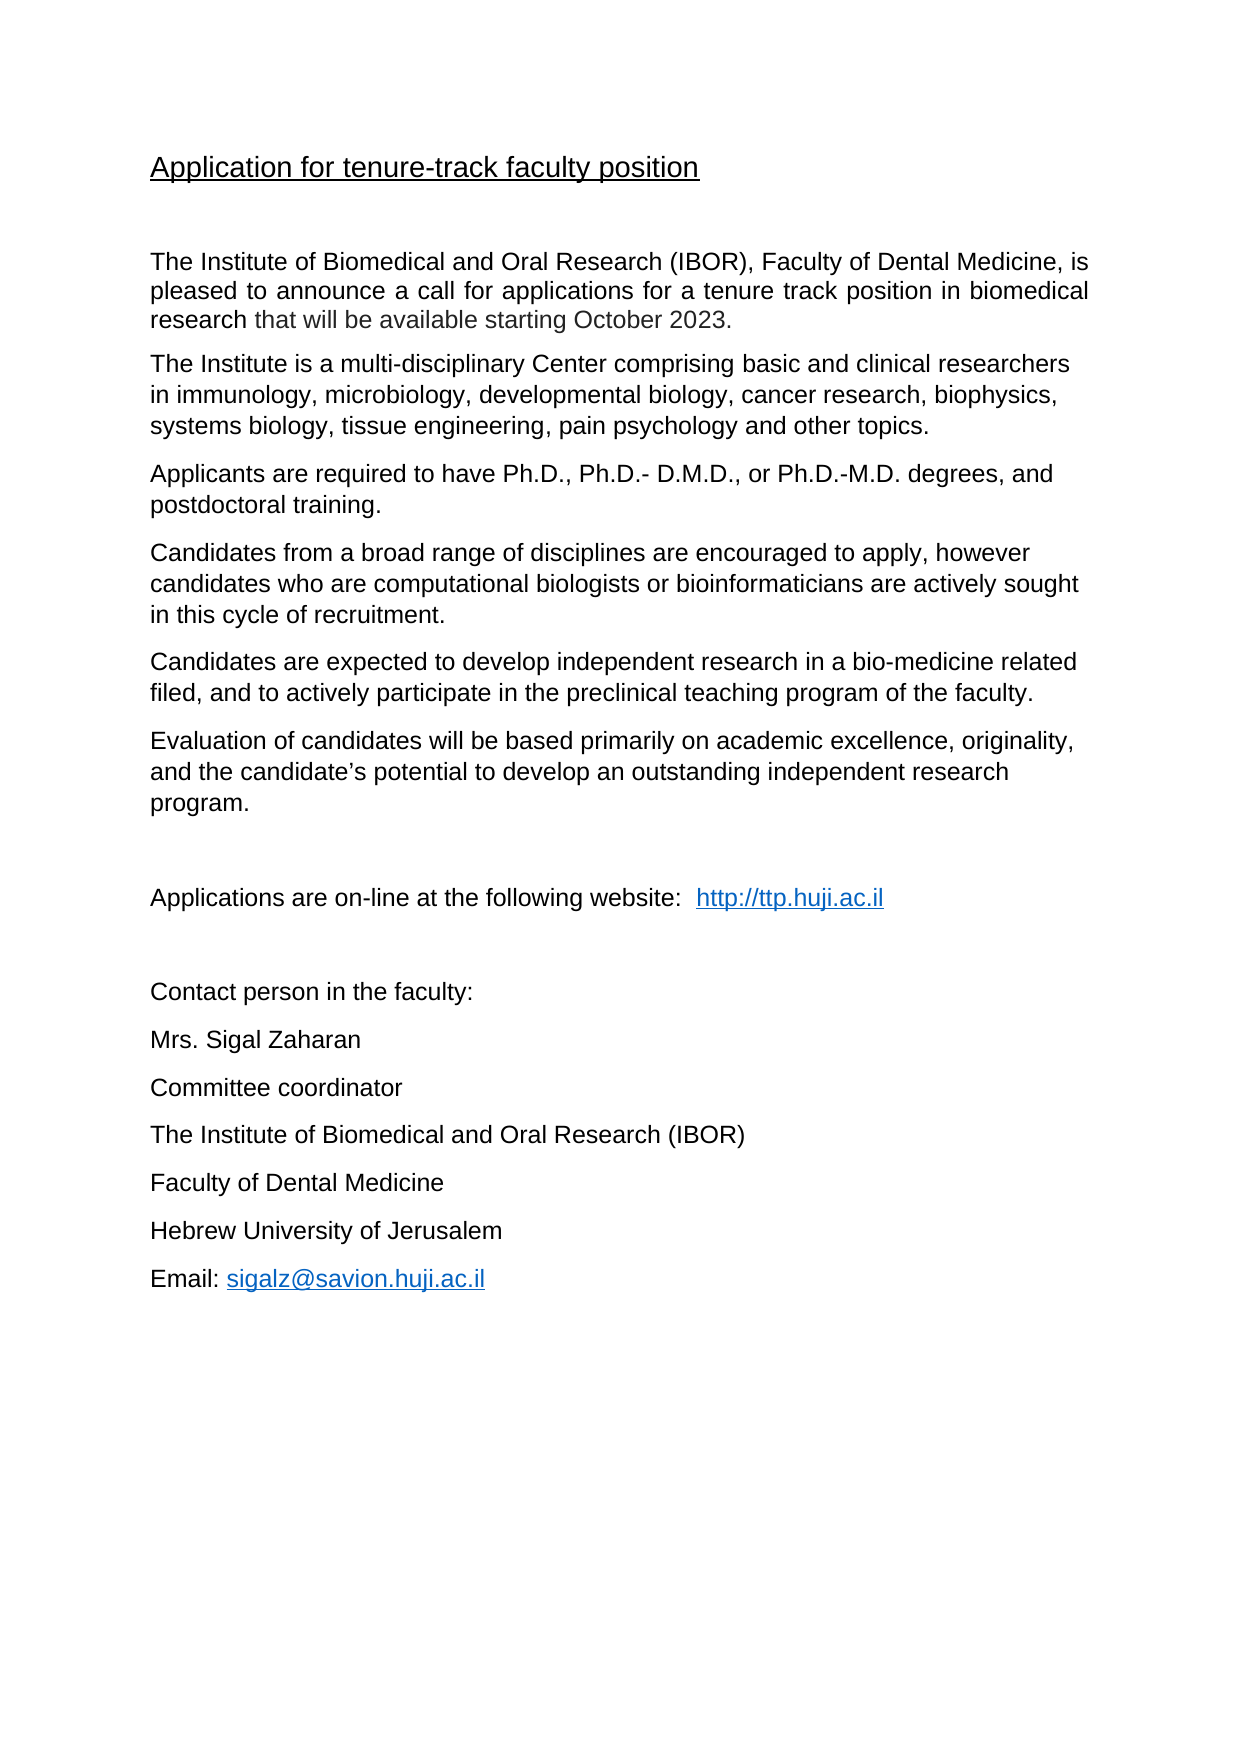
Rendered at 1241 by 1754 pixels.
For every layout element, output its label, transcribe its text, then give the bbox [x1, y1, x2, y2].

text Mrs. Sigal Zaharan [150, 1025, 1090, 1054]
text The Institute is a multi-disciplinary Center comprising basic and clinical researchers in immunology, microbiology, developmental biology, cancer research, biophysics, systems biology, tissue engineering, pain psychology and other topics. [150, 349, 1090, 440]
text Email: sigalz@savion.huji.ac.il [150, 1264, 1090, 1292]
text Committee coordinator [150, 1073, 1090, 1102]
text The Institute of Biomedical and Oral Research (IBOR), Faculty of Dental Medicine, is pleased to announce a call for applications for a tenure track position in biomedical research that will be available starting October 2023. [150, 247, 1090, 333]
text Candidates are expected to develop independent research in a bio-medicine related filed, and to actively participate in the preclinical teaching program of the faculty. [150, 647, 1090, 707]
text The Institute of Biomedical and Oral Research (IBOR) [150, 1121, 1090, 1149]
text Contact person in the faculty: [150, 977, 1090, 1006]
text Hebrew University of Jerusalem [150, 1216, 1090, 1245]
text Application for tenure-track faculty position [150, 150, 1090, 183]
text Evaluation of candidates will be based primarily on academic excellence, originality, and the candidate’s potential to develop an outstanding independent research program. [150, 726, 1090, 817]
text Applicants are required to have Ph.D., Ph.D.- D.M.D., or Ph.D.-M.D. degrees, and postdoctoral training. [150, 459, 1090, 519]
text Faculty of Dental Medicine [150, 1168, 1090, 1197]
text Applications are on-line at the following website: http://ttp.huji.ac.il [150, 883, 1090, 912]
text Candidates from a broad range of disciplines are encouraged to apply, however candidates who are computational biologists or bioinformaticians are actively sought in this cycle of recruitment. [150, 538, 1090, 628]
